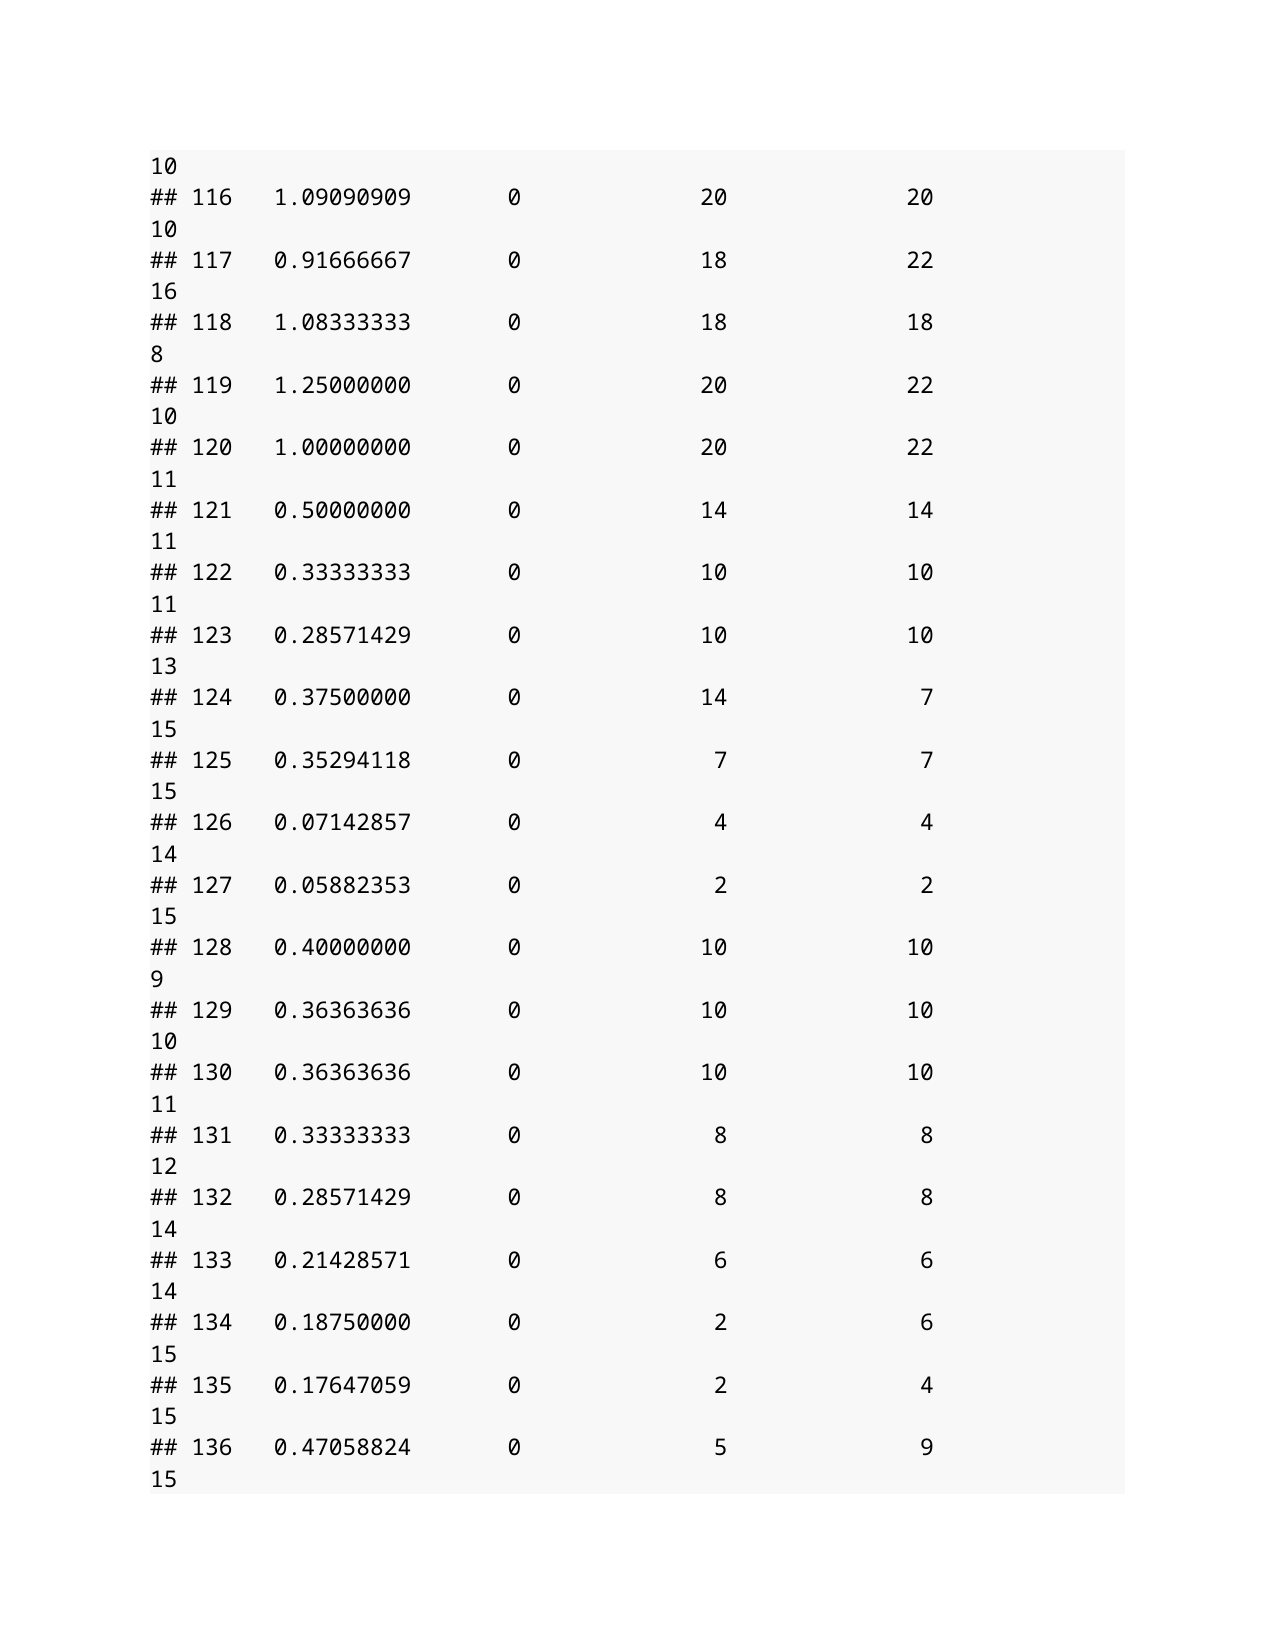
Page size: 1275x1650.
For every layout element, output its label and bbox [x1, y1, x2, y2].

text [150, 150, 1125, 1494]
